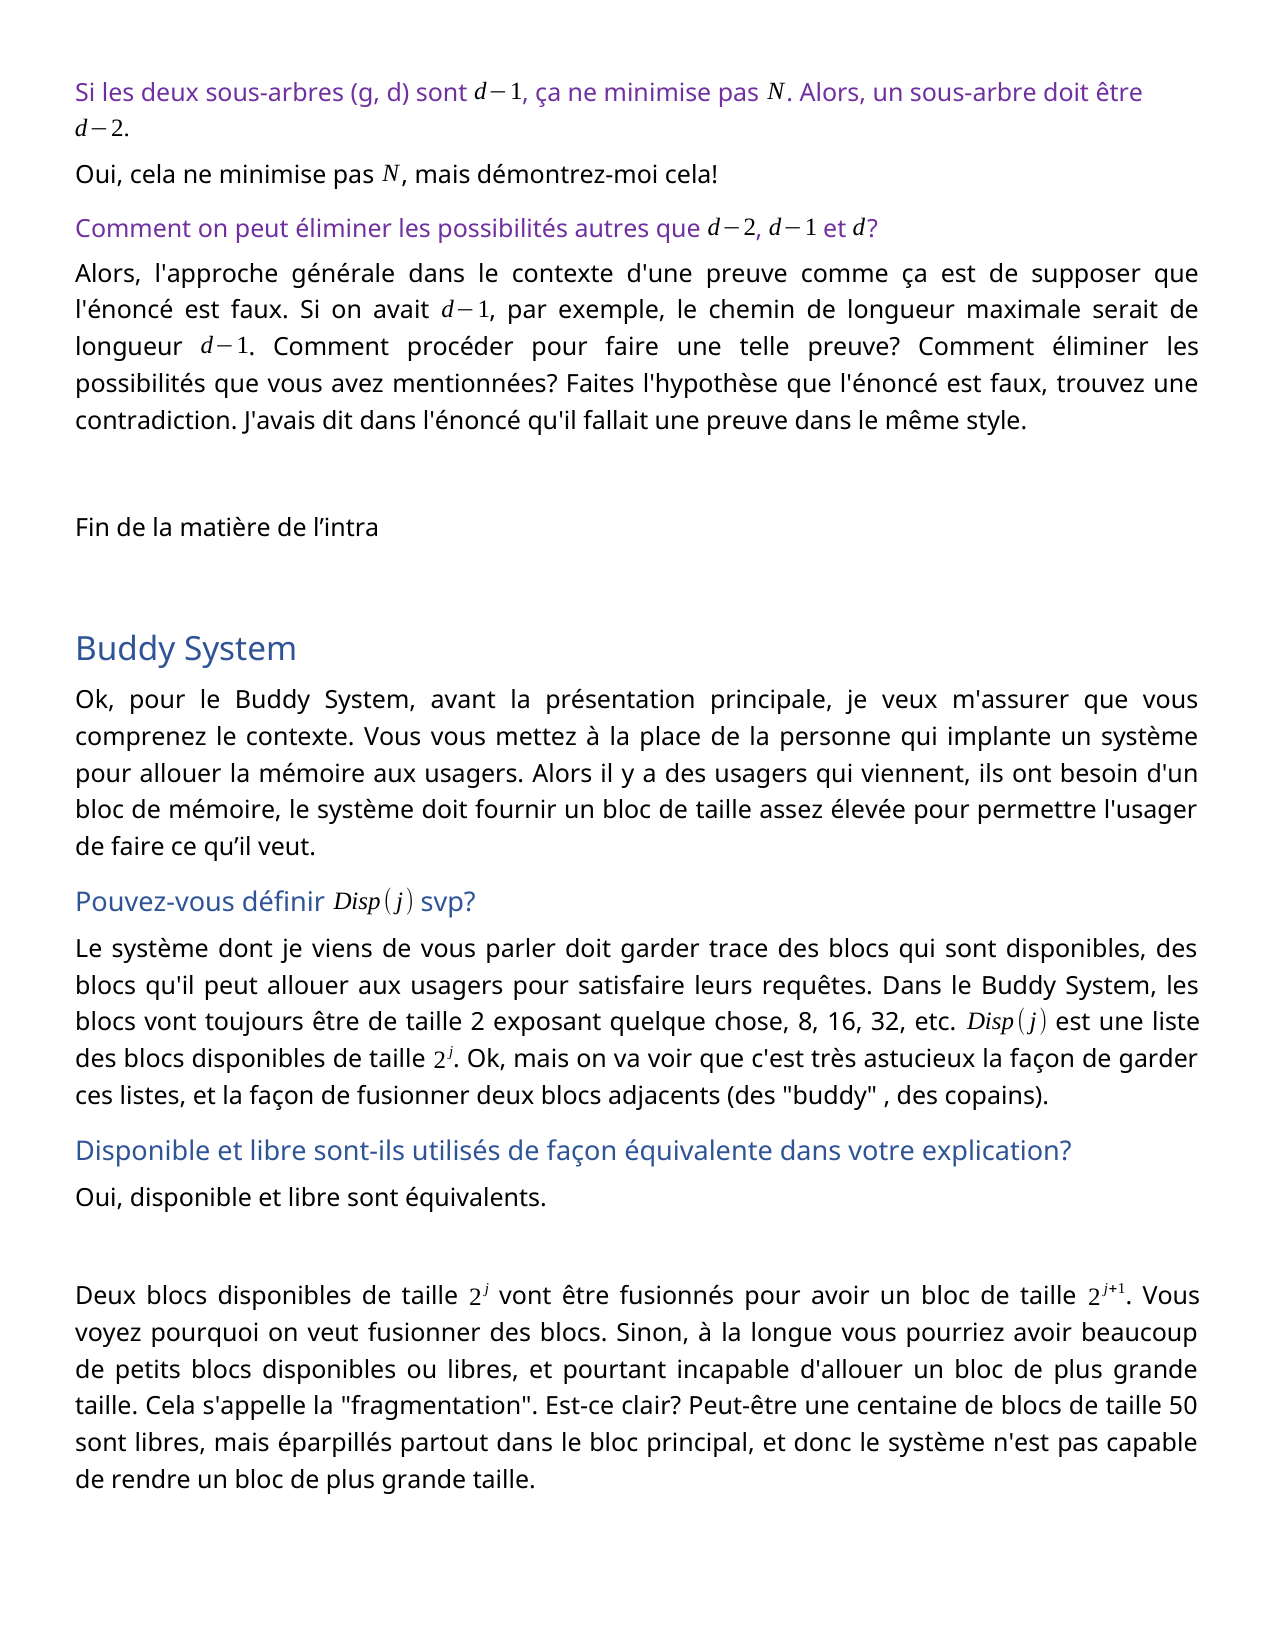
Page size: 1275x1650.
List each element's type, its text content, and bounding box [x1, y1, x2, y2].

subtitle Buddy System [75, 624, 1200, 670]
text Deux blocs disponibles de taille vont être fusionnés pour avoir un bloc de taille . Vous voyez pourquoi on veut fusionner des blocs. Sinon, à la longue vous pourriez avoir beaucoup de petits blocs disponibles ou libres, et pourtant incapable d'allouer un bloc de plus grande taille. Cela s'appelle la "fragmentation". Est-ce clair? Peut-être une centaine de blocs de taille 50 sont libres, mais éparpillés partout dans le bloc principal, et donc le système n'est pas capable de rendre un bloc de plus grande taille. [75, 1278, 1200, 1496]
subtitle Si les deux sous-arbres (g, d) sont , ça ne minimise pas . Alors, un sous-arbre doit être [75, 75, 1200, 146]
subtitle Pouvez-vous définir svp? [75, 882, 1200, 919]
text Alors, l'approche générale dans le contexte d'une preuve comme ça est de supposer que l'énoncé est faux. Si on avait , par exemple, le chemin de longueur maximale serait de longueur . Comment procéder pour faire une telle preuve? Comment éliminer les possibilités que vous avez mentionnées? Faites l'hypothèse que l'énoncé est faux, trouvez une contradiction. J'avais dit dans l'énoncé qu'il fallait une preuve dans le même style. [75, 255, 1200, 437]
text Le système dont je viens de vous parler doit garder trace des blocs qui sont disponibles, des blocs qu'il peut allouer aux usagers pour satisfaire leurs requêtes. Dans le Buddy System, les blocs vont toujours être de taille 2 exposant quelque chose, 8, 16, 32, etc. est une liste des blocs disponibles de taille . Ok, mais on va voir que c'est très astucieux la façon de garder ces listes, et la façon de fusionner deux blocs adjacents (des "buddy" , des copains). [75, 931, 1200, 1112]
text Oui, cela ne minimise pas , mais démontrez-moi cela! [75, 157, 1200, 191]
text Oui, disponible et libre sont équivalents. [75, 1179, 1200, 1213]
text Fin de la matière de l’intra [75, 509, 1200, 543]
subtitle Disponible et libre sont-ils utilisés de façon équivalente dans votre explication? [75, 1131, 1200, 1168]
text Ok, pour le Buddy System, avant la présentation principale, je veux m'assurer que vous comprenez le contexte. Vous vous mettez à la place de la personne qui implante un système pour allouer la mémoire aux usagers. Alors il y a des usagers qui viennent, ils ont besoin d'un bloc de mémoire, le système doit fournir un bloc de taille assez élevée pour permettre l'usager de faire ce qu’il veut. [75, 682, 1200, 863]
subtitle Comment on peut éliminer les possibilités autres que , et ? [75, 210, 1200, 244]
